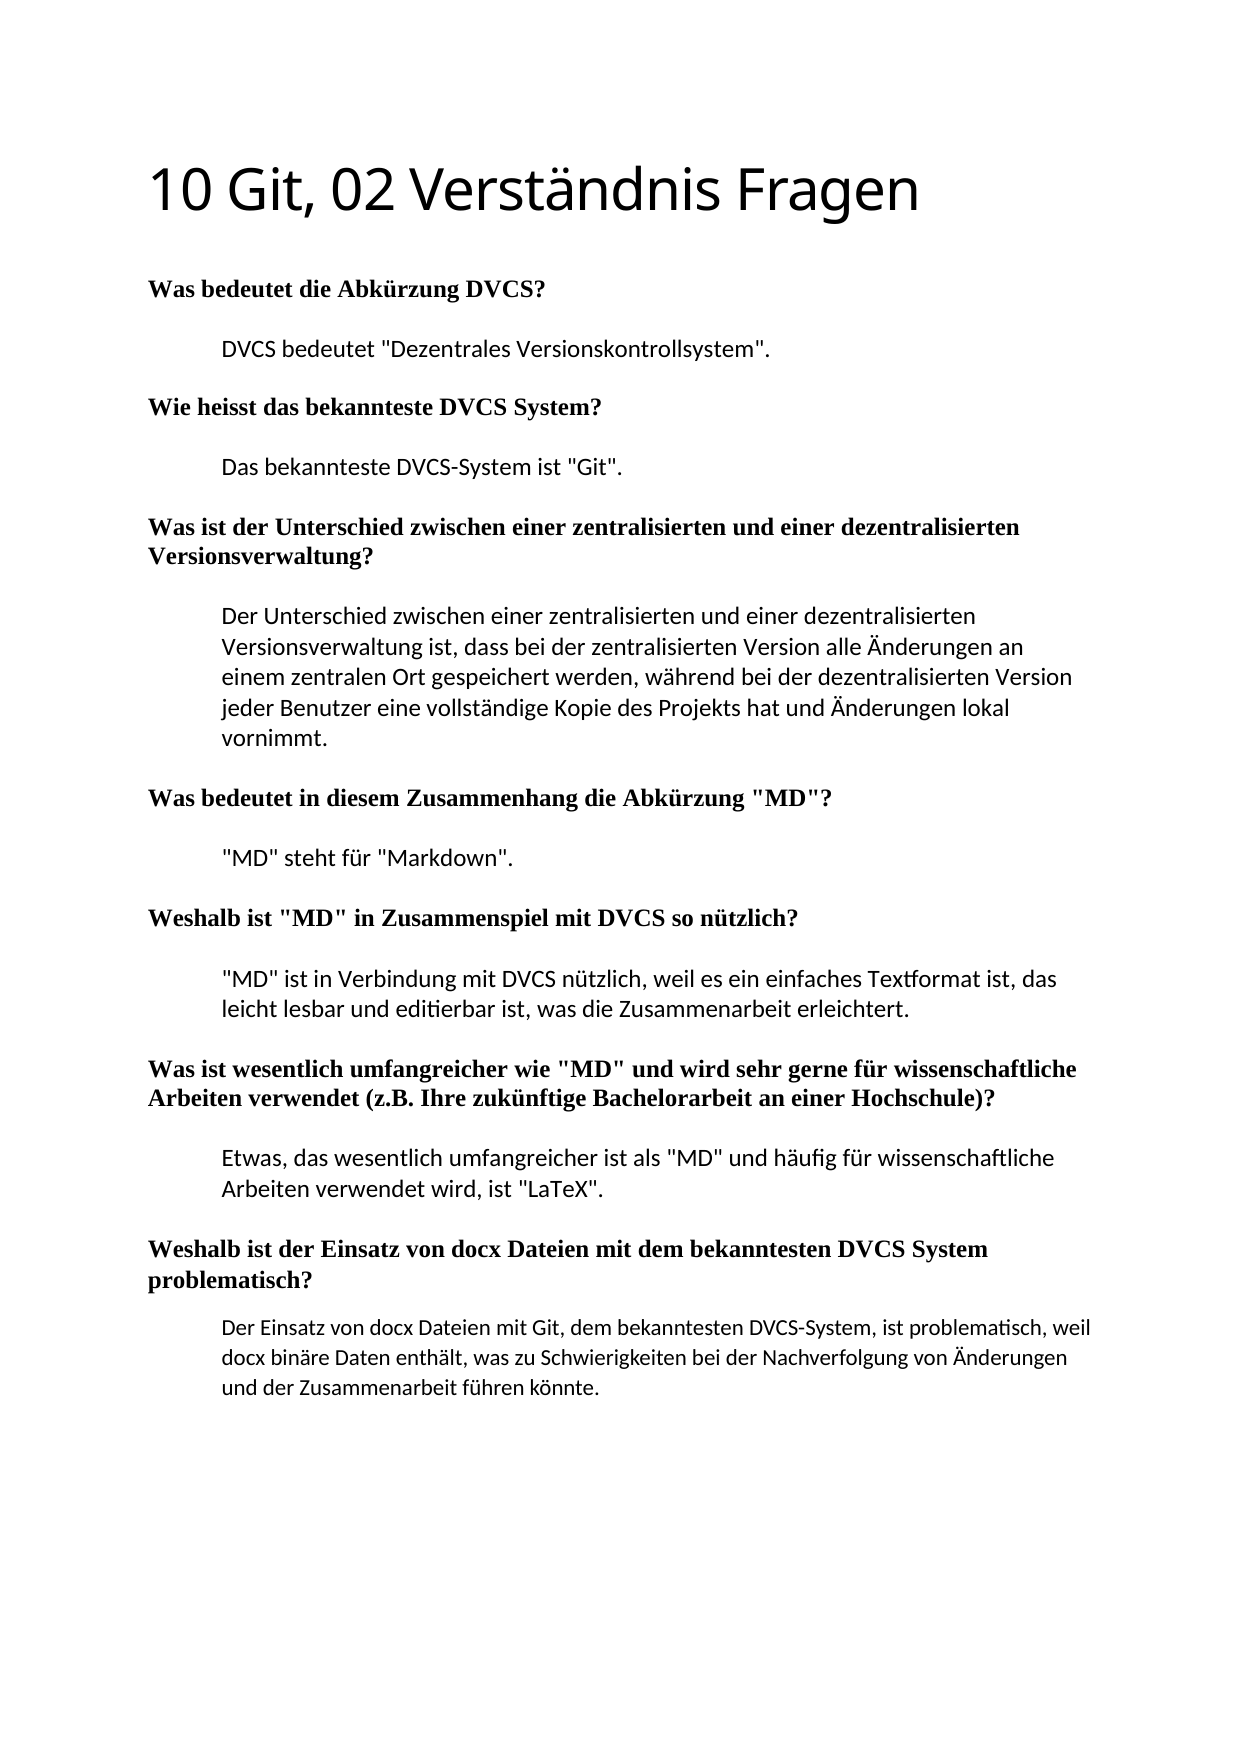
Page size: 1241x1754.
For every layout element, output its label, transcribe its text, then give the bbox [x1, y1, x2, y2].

text Der Einsatz von docx Dateien mit Git, dem bekanntesten DVCS-System, ist problematisch, weil docx binäre Daten enthält, was zu Schwierigkeiten bei der Nachverfolgung von Änderungen und der Zusammenarbeit führen könnte. [221, 1313, 1093, 1401]
text "MD" steht für "Markdown". [148, 842, 1093, 873]
text Das bekannteste DVCS-System ist "Git". [148, 451, 1093, 482]
text Etwas, das wesentlich umfangreicher ist als "MD" und häufig für wissenschaftliche Arbeiten verwendet wird, ist "LaTeX". [221, 1142, 1093, 1203]
text DVCS bedeutet "Dezentrales Versionskontrollsystem". [148, 333, 1093, 364]
text "MD" ist in Verbindung mit DVCS nützlich, weil es ein einfaches Textformat ist, das leicht lesbar und editierbar ist, was die Zusammenarbeit erleichtert. [221, 963, 1093, 1024]
text Weshalb ist "MD" in Zusammenspiel mit DVCS so nützlich? [148, 903, 1093, 932]
text Der Unterschied zwischen einer zentralisierten und einer dezentralisierten Versionsverwaltung ist, dass bei der zentralisierten Version alle Änderungen an einem zentralen Ort gespeichert werden, während bei der dezentralisierten Version jeder Benutzer eine vollständige Kopie des Projekts hat und Änderungen lokal vornimmt. [221, 600, 1093, 753]
text Was bedeutet die Abkürzung DVCS? [148, 274, 1093, 303]
text Wie heisst das bekannteste DVCS System? [148, 392, 1093, 421]
title 10 Git, 02 Verständnis Fragen [148, 148, 1093, 227]
text Was ist der Unterschied zwischen einer zentralisierten und einer dezentralisierten Versionsverwaltung? [148, 512, 1093, 569]
text Weshalb ist der Einsatz von docx Dateien mit dem bekanntesten DVCS System problematisch? [148, 1234, 1093, 1294]
text Was bedeutet in diesem Zusammenhang die Abkürzung "MD"? [148, 783, 1093, 812]
text Was ist wesentlich umfangreicher wie "MD" und wird sehr gerne für wissenschaftliche Arbeiten verwendet (z.B. Ihre zukünftige Bachelorarbeit an einer Hochschule)? [148, 1054, 1093, 1112]
